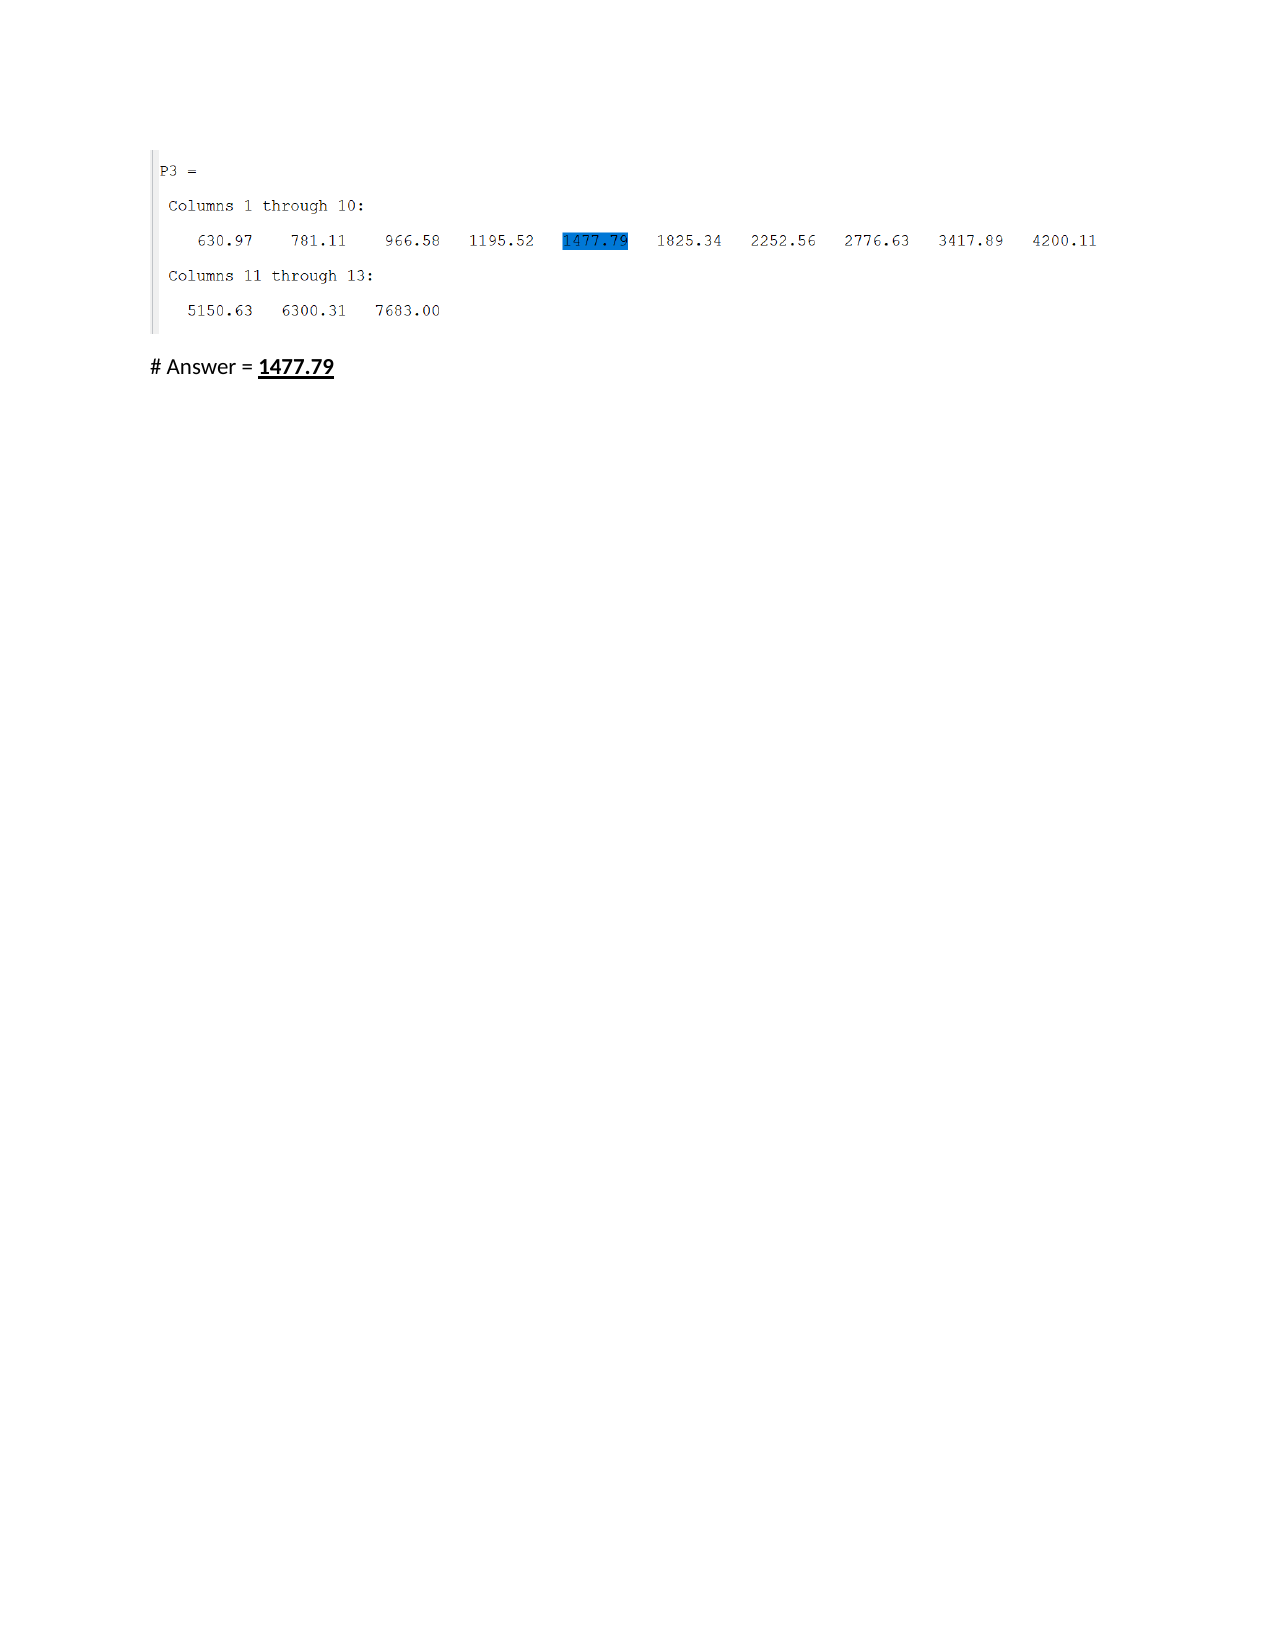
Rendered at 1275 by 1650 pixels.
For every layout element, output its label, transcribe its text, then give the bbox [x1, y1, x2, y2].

text # Answer = 1477.79 [150, 352, 1125, 380]
picture [150, 150, 1125, 334]
